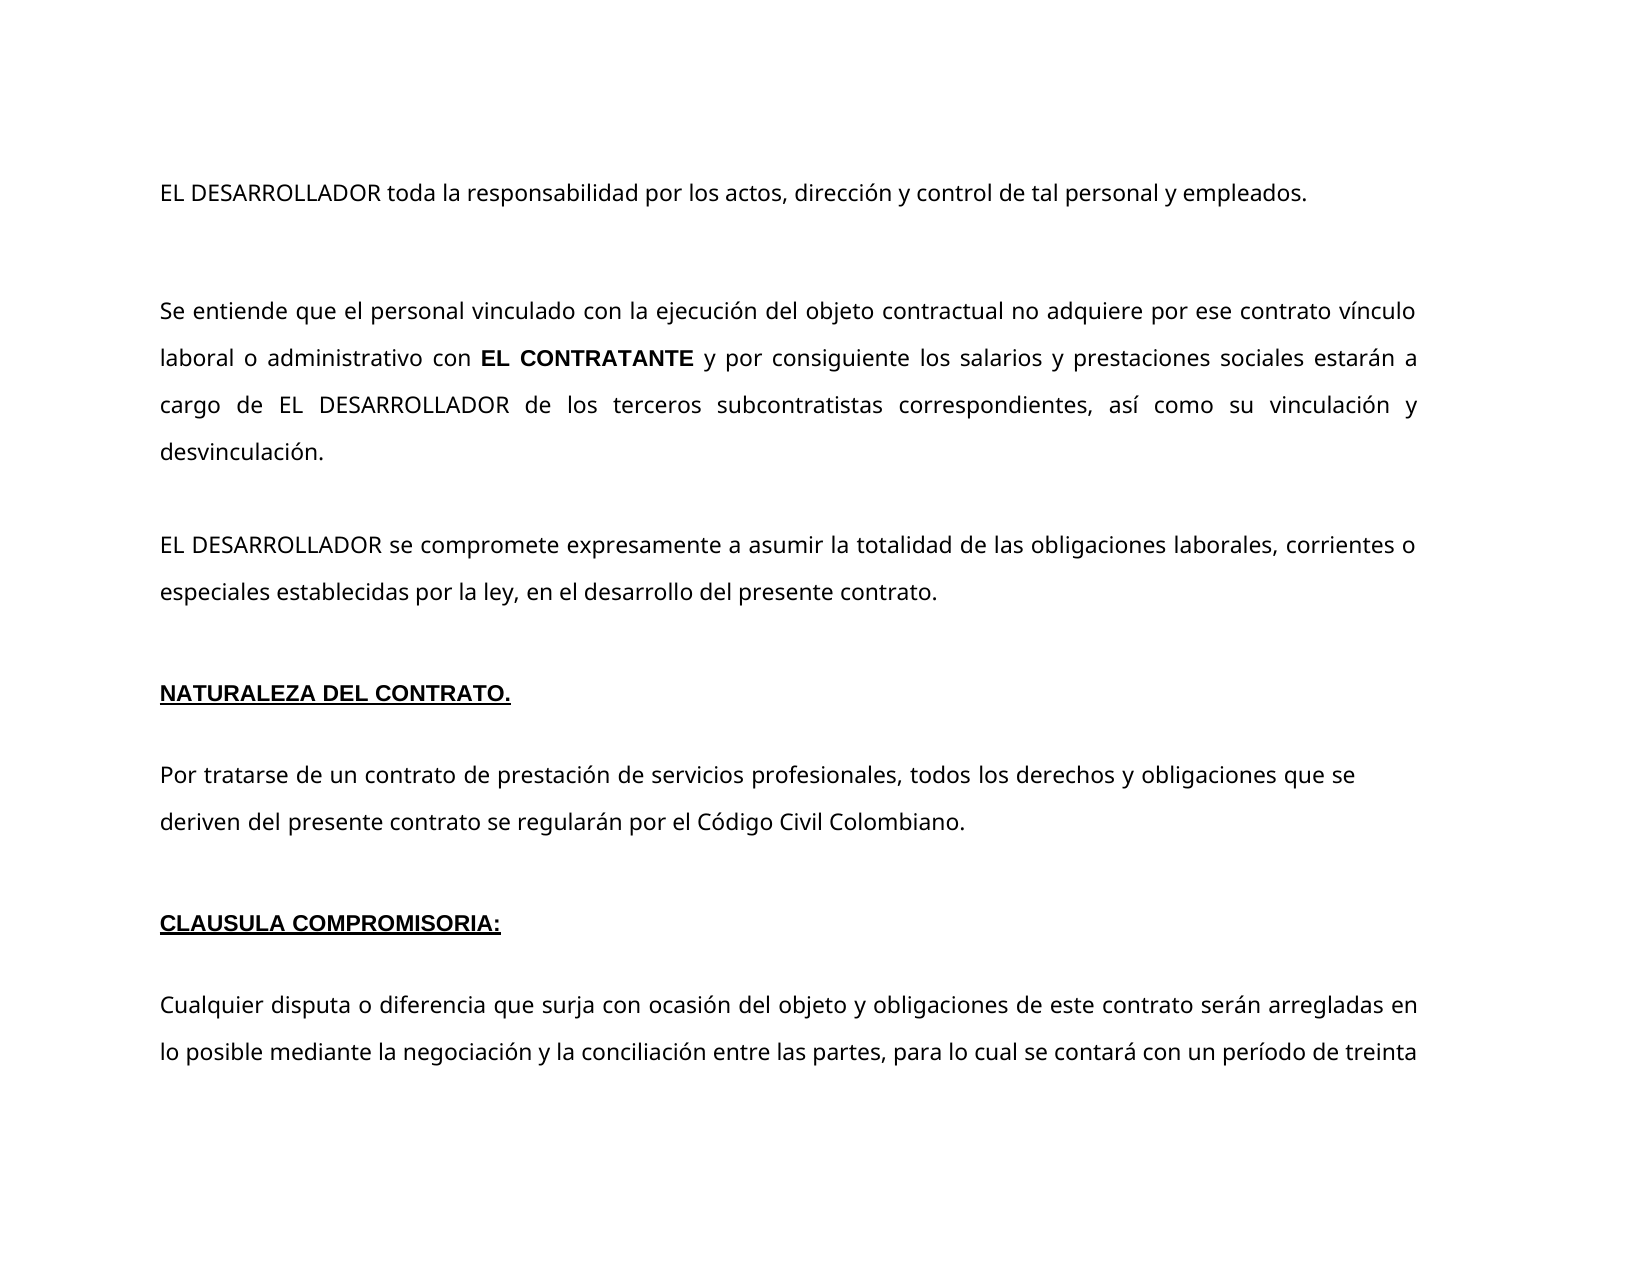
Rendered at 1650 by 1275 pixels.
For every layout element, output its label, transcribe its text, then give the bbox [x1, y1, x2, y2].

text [159, 177, 1418, 208]
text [159, 989, 1418, 1067]
text Por tratarse de un contrato de prestación de servicios profesionales, todos los derechos y obligaciones que se deriven del presente contrato se regularán por el Código Civil Colombiano. [159, 759, 1418, 837]
subtitle CLAUSULA COMPROMISORIA: [159, 909, 1502, 936]
text Se entiende que el personal vinculado con la ejecución del objeto contractual no adquiere por ese contrato vínculo laboral o administrativo con EL CONTRATANTE y por consiguiente los salarios y prestaciones sociales estarán a cargo de EL DESARROLLADOR de los terceros subcontratistas correspondientes, así como su vinculación y desvinculación. [159, 295, 1418, 467]
subtitle NATURALEZA DEL CONTRATO. [159, 680, 1502, 706]
text EL DESARROLLADOR se compromete expresamente a asumir la totalidad de las obligaciones laborales, corrientes o especiales establecidas por la ley, en el desarrollo del presente contrato. [159, 529, 1417, 607]
